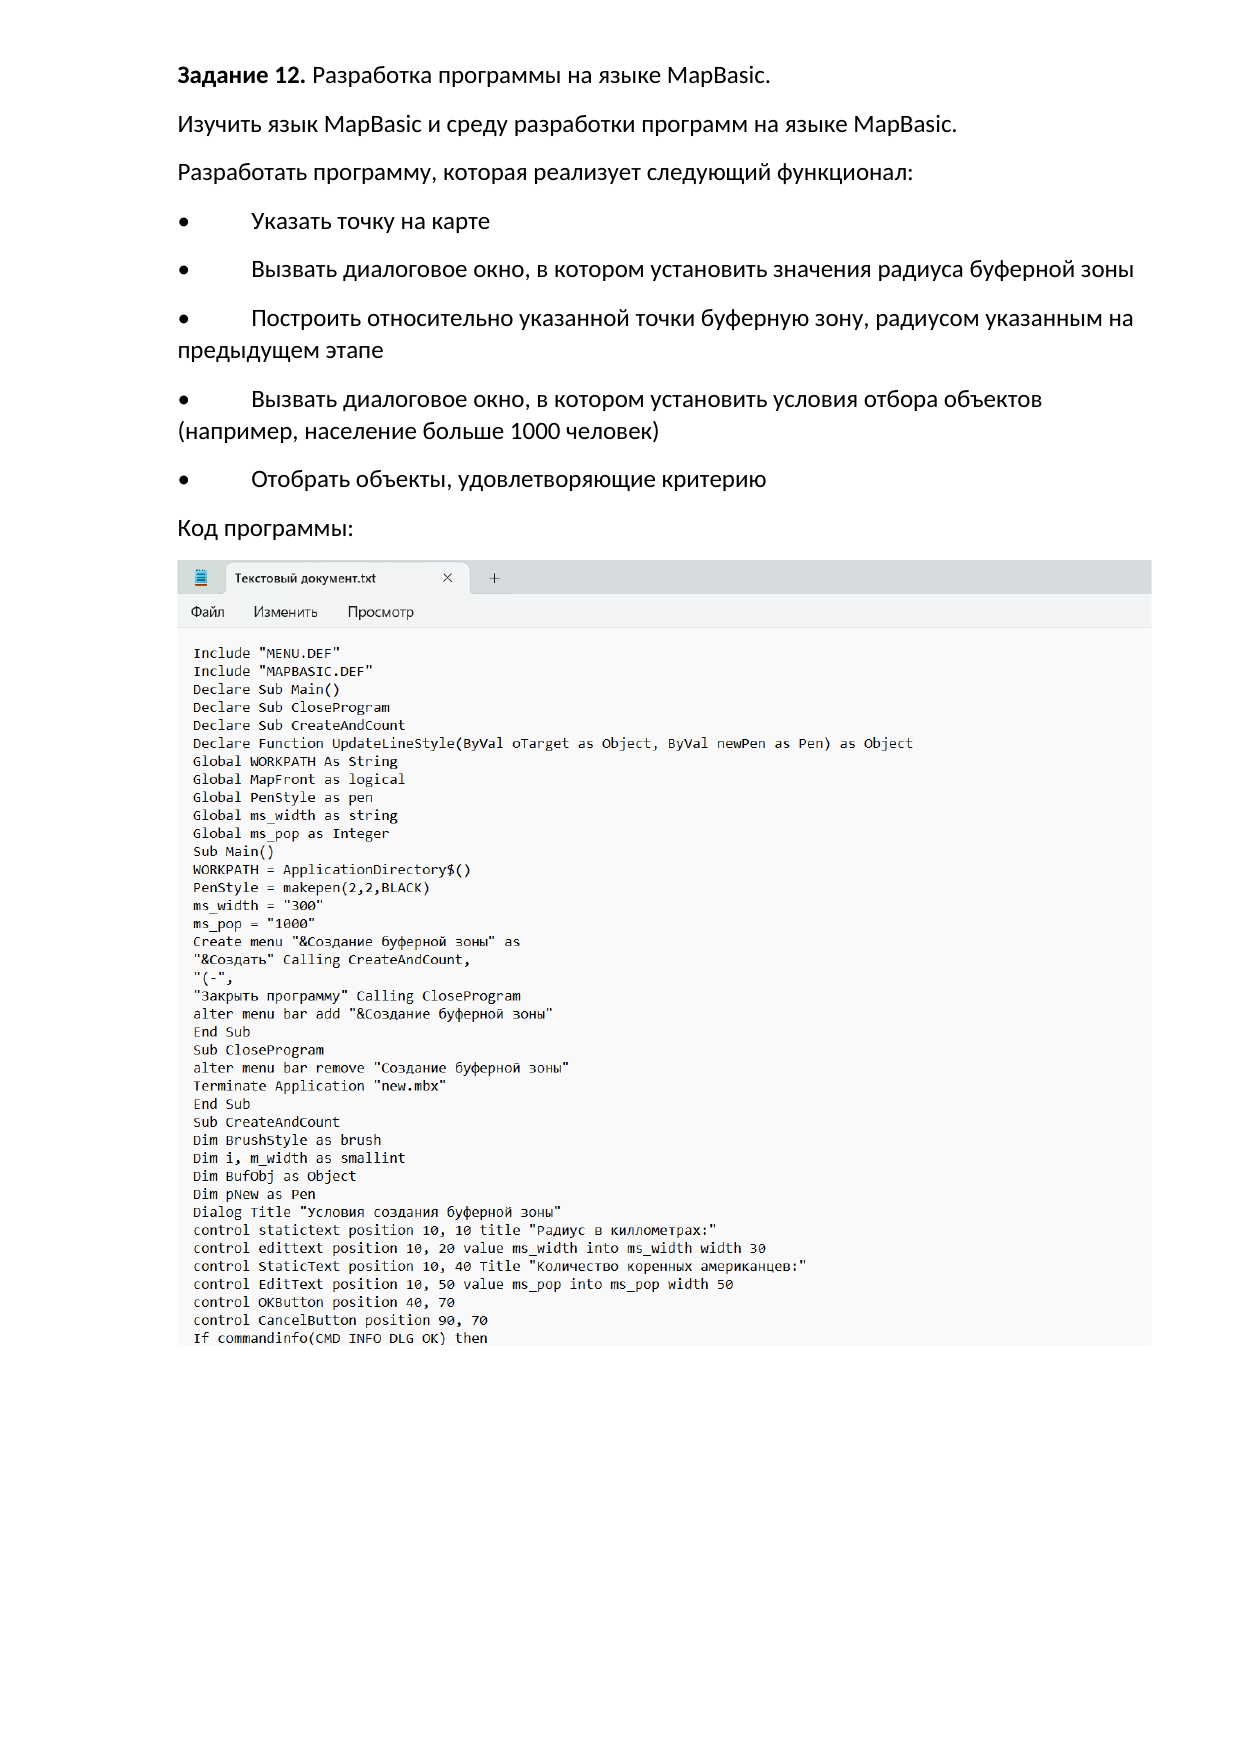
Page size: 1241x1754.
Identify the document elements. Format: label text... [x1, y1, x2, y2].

text • Построить относительно указанной точки буферную зону, радиусом указанным на предыдущем этапе [177, 302, 1152, 365]
text • Вызвать диалоговое окно, в котором установить условия отбора объектов (например, население больше 1000 человек) [177, 383, 1152, 445]
picture [177, 560, 1152, 1345]
text • Указать точку на карте [177, 205, 1152, 236]
text Изучить язык MapBasic и среду разработки программ на языке MapBasic. [177, 108, 1152, 138]
text Код программы: [177, 512, 1152, 543]
text Разработать программу, которая реализует следующий функционал: [177, 156, 1152, 187]
text Задание 12. Разработка программы на языке MapBasic. [177, 59, 1152, 89]
text • Отобрать объекты, удовлетворяющие критерию [177, 463, 1152, 494]
text • Вызвать диалоговое окно, в котором установить значения радиуса буферной зоны [177, 254, 1152, 284]
